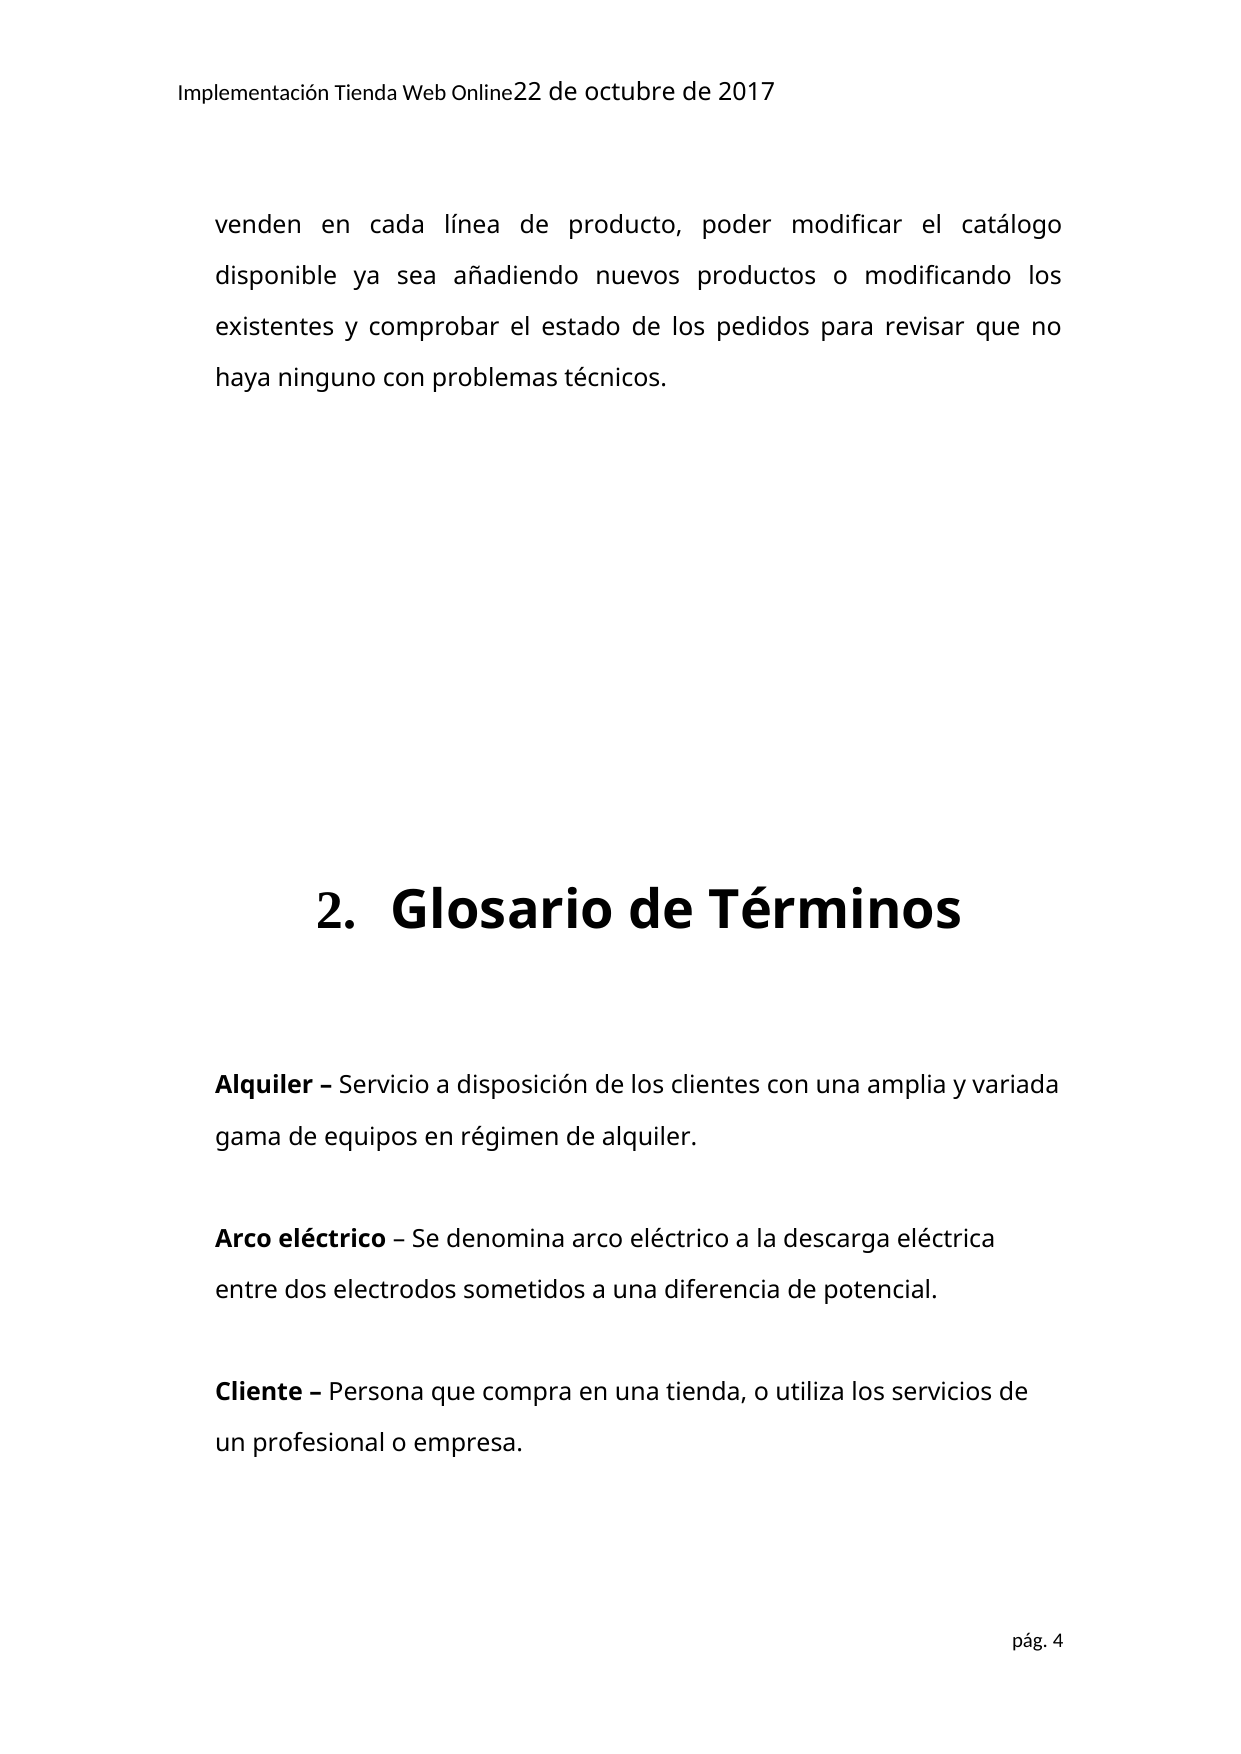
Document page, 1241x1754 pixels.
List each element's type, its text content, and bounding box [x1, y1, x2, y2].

text Arco eléctrico – Se denomina arco eléctrico a la descarga eléctrica entre dos electrodos sometidos a una diferencia de potencial. [215, 1220, 1063, 1305]
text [215, 207, 1063, 394]
text Alquiler – Servicio a disposición de los clientes con una amplia y variada gama de equipos en régimen de alquiler. [215, 1067, 1063, 1152]
list Glosario de Términos [215, 870, 1063, 944]
text Cliente – Persona que compra en una tienda, o utiliza los servicios de un profesional o empresa. [215, 1373, 1063, 1458]
